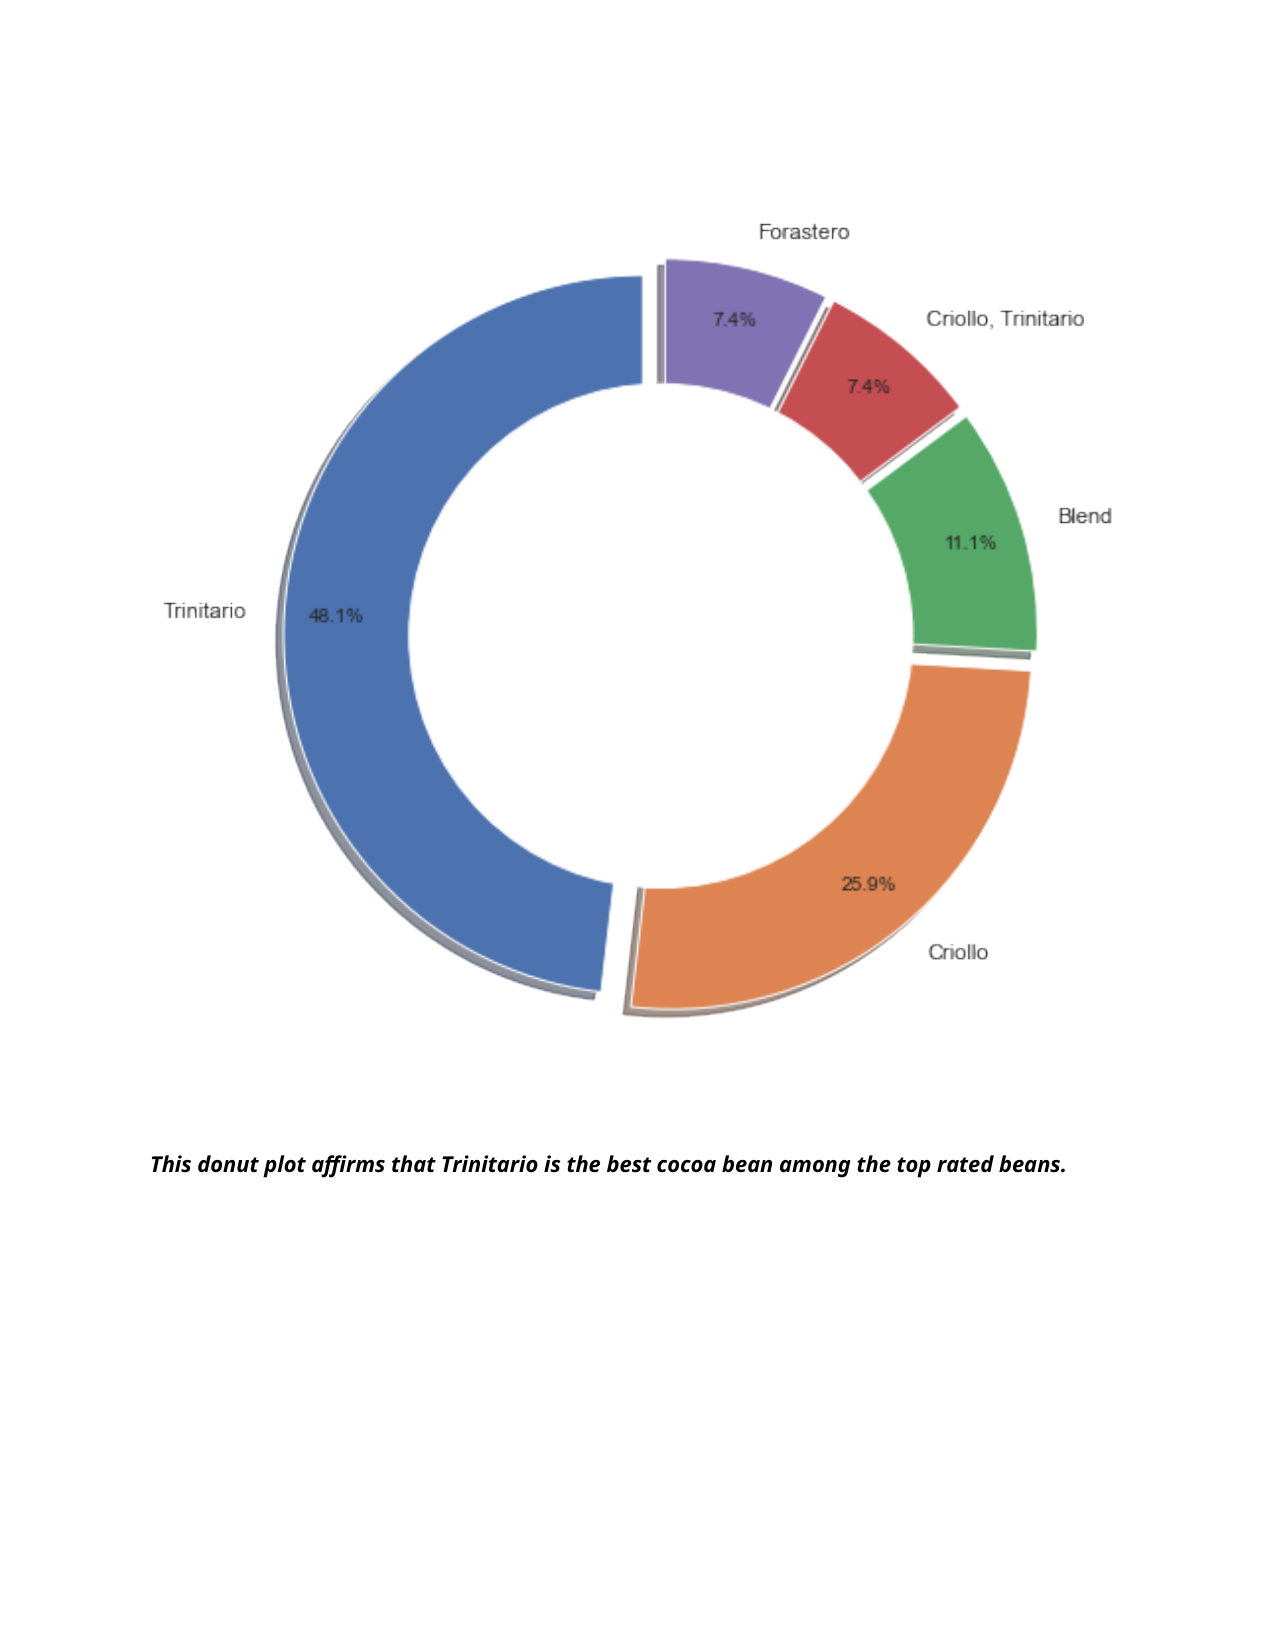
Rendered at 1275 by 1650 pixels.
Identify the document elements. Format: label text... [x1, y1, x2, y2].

text This donut plot affirms that Trinitario is the best cocoa bean among the top rated beans. [150, 1148, 1125, 1178]
picture [150, 150, 1125, 1124]
